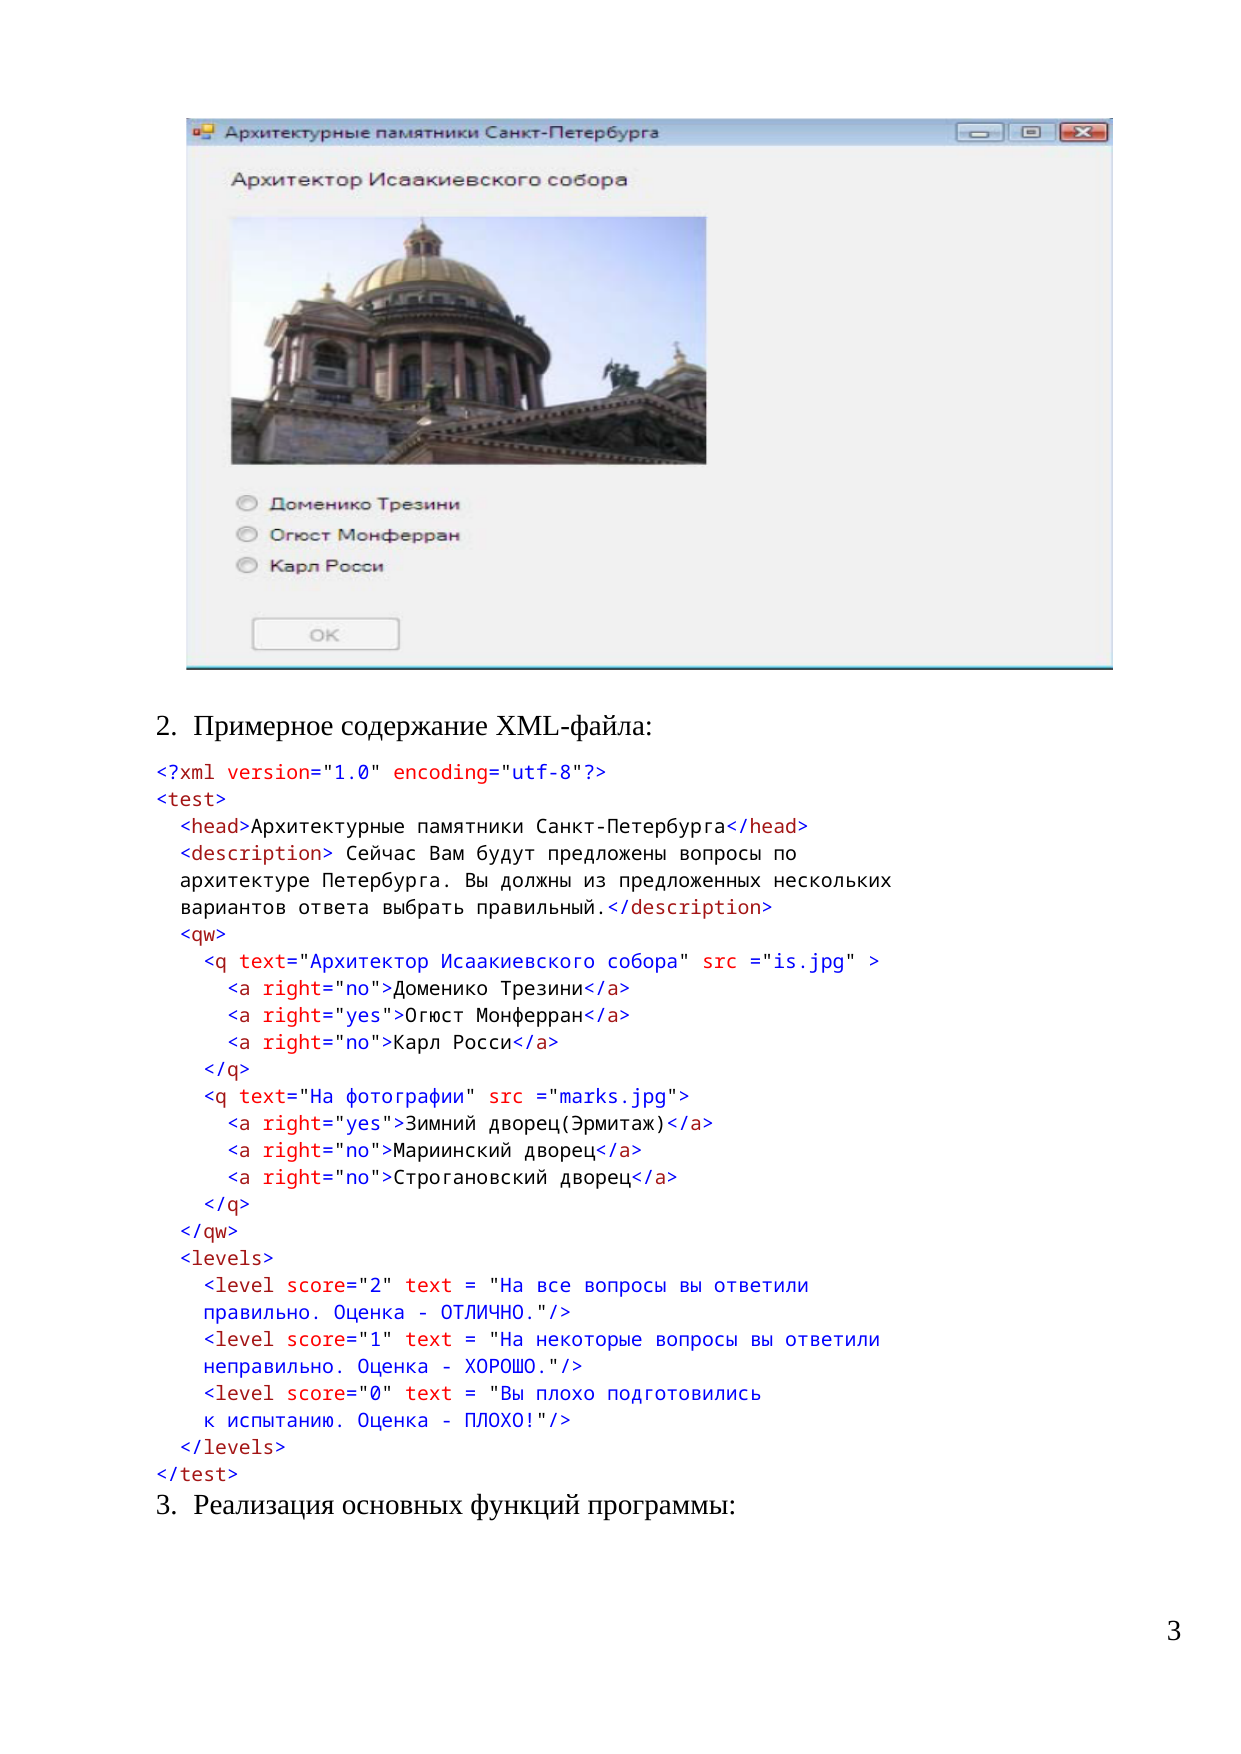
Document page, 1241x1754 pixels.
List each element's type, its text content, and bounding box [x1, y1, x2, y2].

text правильно. Оценка - ОТЛИЧНО."/> [156, 1298, 1181, 1325]
text <level score="0" text = "Вы плохо подготовились [156, 1379, 1181, 1406]
text <level score="1" text = "На некоторые вопросы вы ответили [156, 1325, 1181, 1352]
text <qw> [156, 920, 1181, 947]
text <levels> [156, 1244, 1181, 1271]
text <a right="no">Строгановский дворец</a> [156, 1163, 1181, 1190]
text <a right="no">Мариинский дворец</a> [156, 1136, 1181, 1163]
text <description> Сейчас Вам будут предложены вопросы по [156, 839, 1181, 866]
text <a right="no">Доменико Трезини</a> [156, 974, 1181, 1001]
text <q text="На фотографии" src ="marks.jpg"> [156, 1082, 1181, 1109]
text <a right="yes">Огюст Монферран</a> [156, 1001, 1181, 1028]
text </qw> [156, 1217, 1181, 1244]
text архитектуре Петербурга. Вы должны из предложенных нескольких [156, 866, 1181, 893]
text </test> [156, 1460, 1181, 1487]
text </q> [156, 1190, 1181, 1217]
text </q> [156, 1055, 1181, 1082]
text вариантов ответа выбрать правильный.</description> [156, 893, 1181, 920]
text <test> [156, 786, 1181, 812]
text <level score="2" text = "На все вопросы вы ответили [156, 1271, 1181, 1298]
text к испытанию. Оценка - ПЛОХО!"/> [156, 1406, 1181, 1433]
text </levels> [156, 1433, 1181, 1460]
text <head>Архитектурные памятники Санкт-Петербурга</head> [156, 812, 1181, 839]
text <a right="yes">Зимний дворец(Эрмитаж)</a> [156, 1109, 1181, 1136]
text <q text="Архитектор Исаакиевского собора" src ="is.jpg" > [156, 947, 1181, 974]
text <a right="no">Карл Росси</a> [156, 1028, 1181, 1055]
picture [186, 118, 1113, 671]
text неправильно. Оценка - ХОРОШО."/> [156, 1352, 1181, 1379]
text <?xml version="1.0" encoding="utf-8"?> [156, 758, 1181, 786]
list Примерное содержание XML-файла: [156, 708, 1181, 742]
list Реализация основных функций программы: [156, 1487, 1181, 1521]
